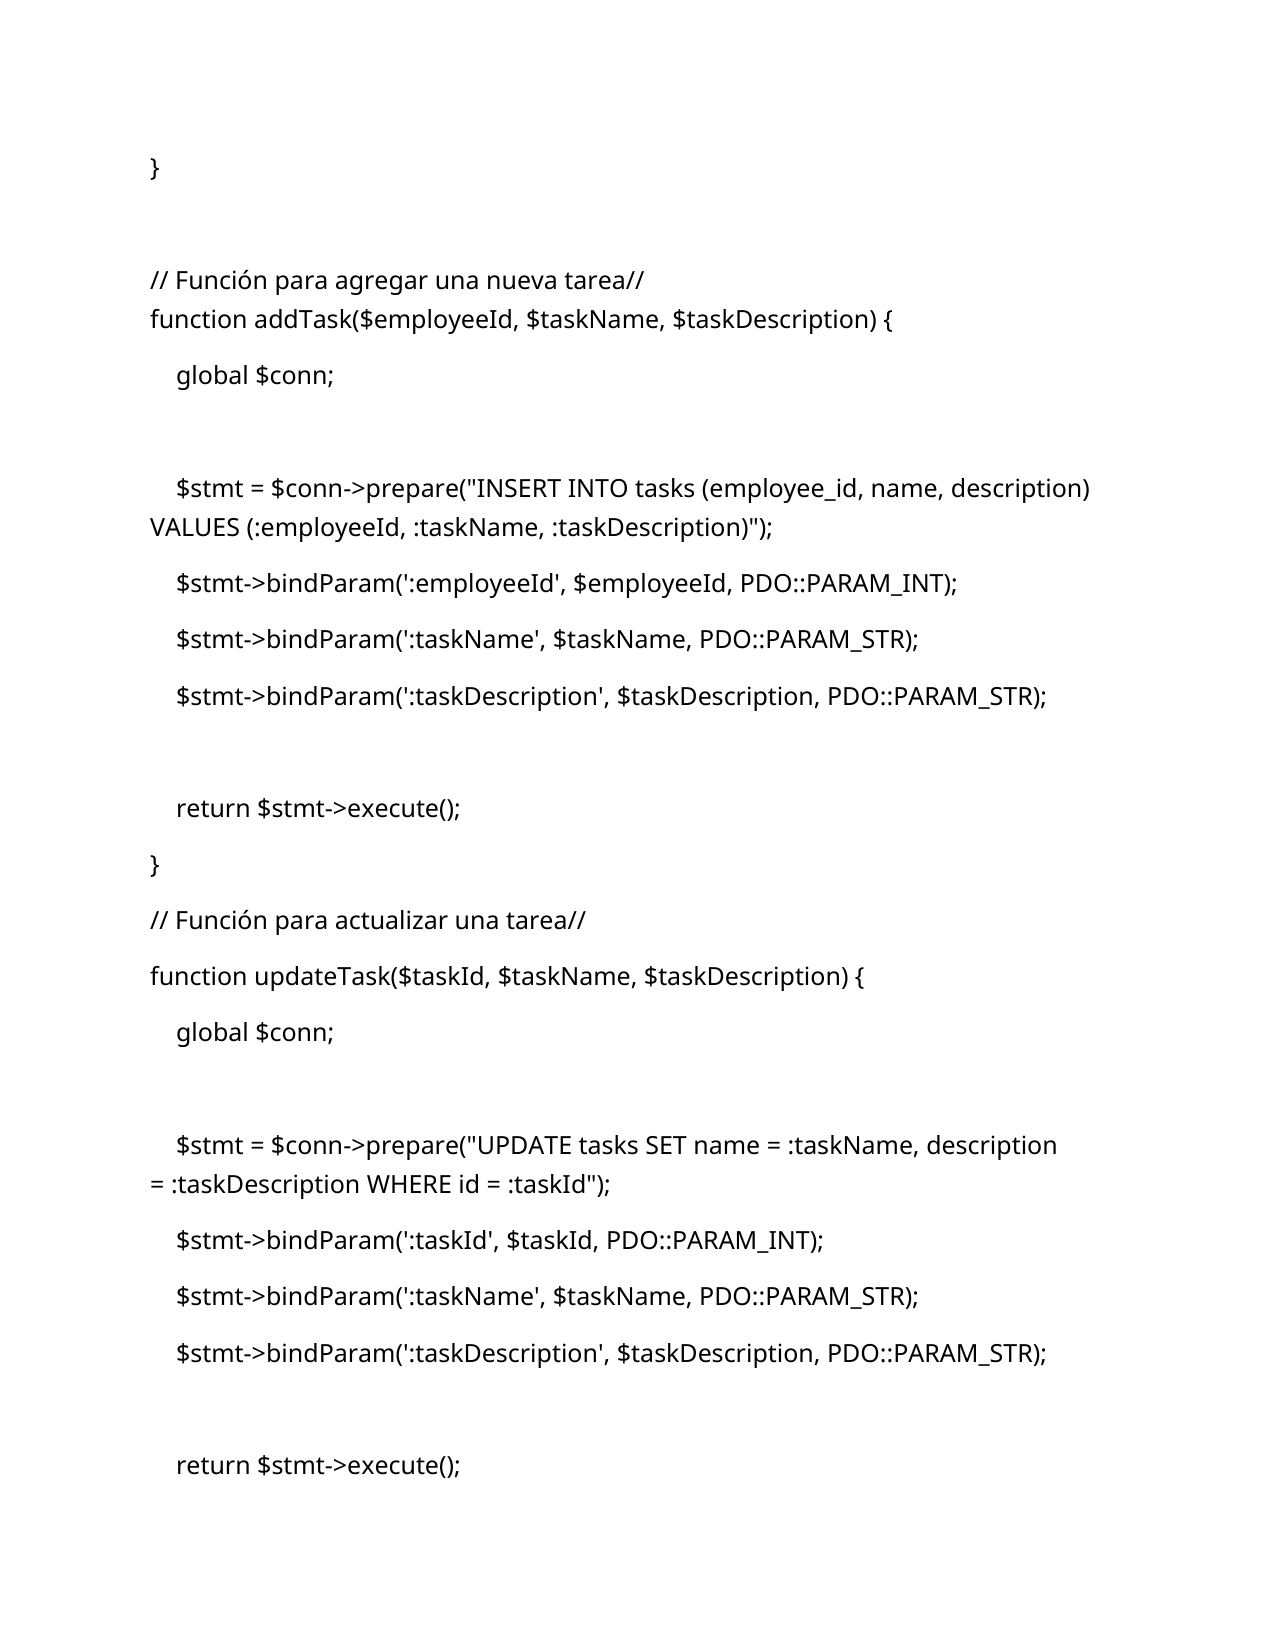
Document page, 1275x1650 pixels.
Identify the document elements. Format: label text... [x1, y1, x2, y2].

text return $stmt->execute(); [150, 790, 1125, 824]
text return $stmt->execute(); [150, 1447, 1125, 1482]
text $stmt = $conn->prepare("INSERT INTO tasks (employee_id, name, description) VALUES (:employeeId, :taskName, :taskDescription)"); [150, 470, 1125, 544]
text } [150, 847, 1125, 881]
text $stmt->bindParam(':employeeId', $employeeId, PDO::PARAM_INT); [150, 566, 1125, 600]
text function updateTask($taskId, $taskName, $taskDescription) { [150, 959, 1125, 993]
text } [150, 150, 1125, 184]
text $stmt->bindParam(':taskName', $taskName, PDO::PARAM_STR); [150, 622, 1125, 656]
text $stmt->bindParam(':taskId', $taskId, PDO::PARAM_INT); [150, 1223, 1125, 1257]
text $stmt->bindParam(':taskDescription', $taskDescription, PDO::PARAM_STR); [150, 1335, 1125, 1369]
text $stmt = $conn->prepare("UPDATE tasks SET name = :taskName, description = :taskDescription WHERE id = :taskId"); [150, 1127, 1125, 1201]
text $stmt->bindParam(':taskDescription', $taskDescription, PDO::PARAM_STR); [150, 678, 1125, 712]
text // Función para actualizar una tarea// [150, 903, 1125, 937]
text global $conn; [150, 358, 1125, 392]
text // Función para agregar una nueva tarea// function addTask($employeeId, $taskName, $taskDescription) { [150, 262, 1125, 336]
text global $conn; [150, 1015, 1125, 1049]
text $stmt->bindParam(':taskName', $taskName, PDO::PARAM_STR); [150, 1279, 1125, 1313]
